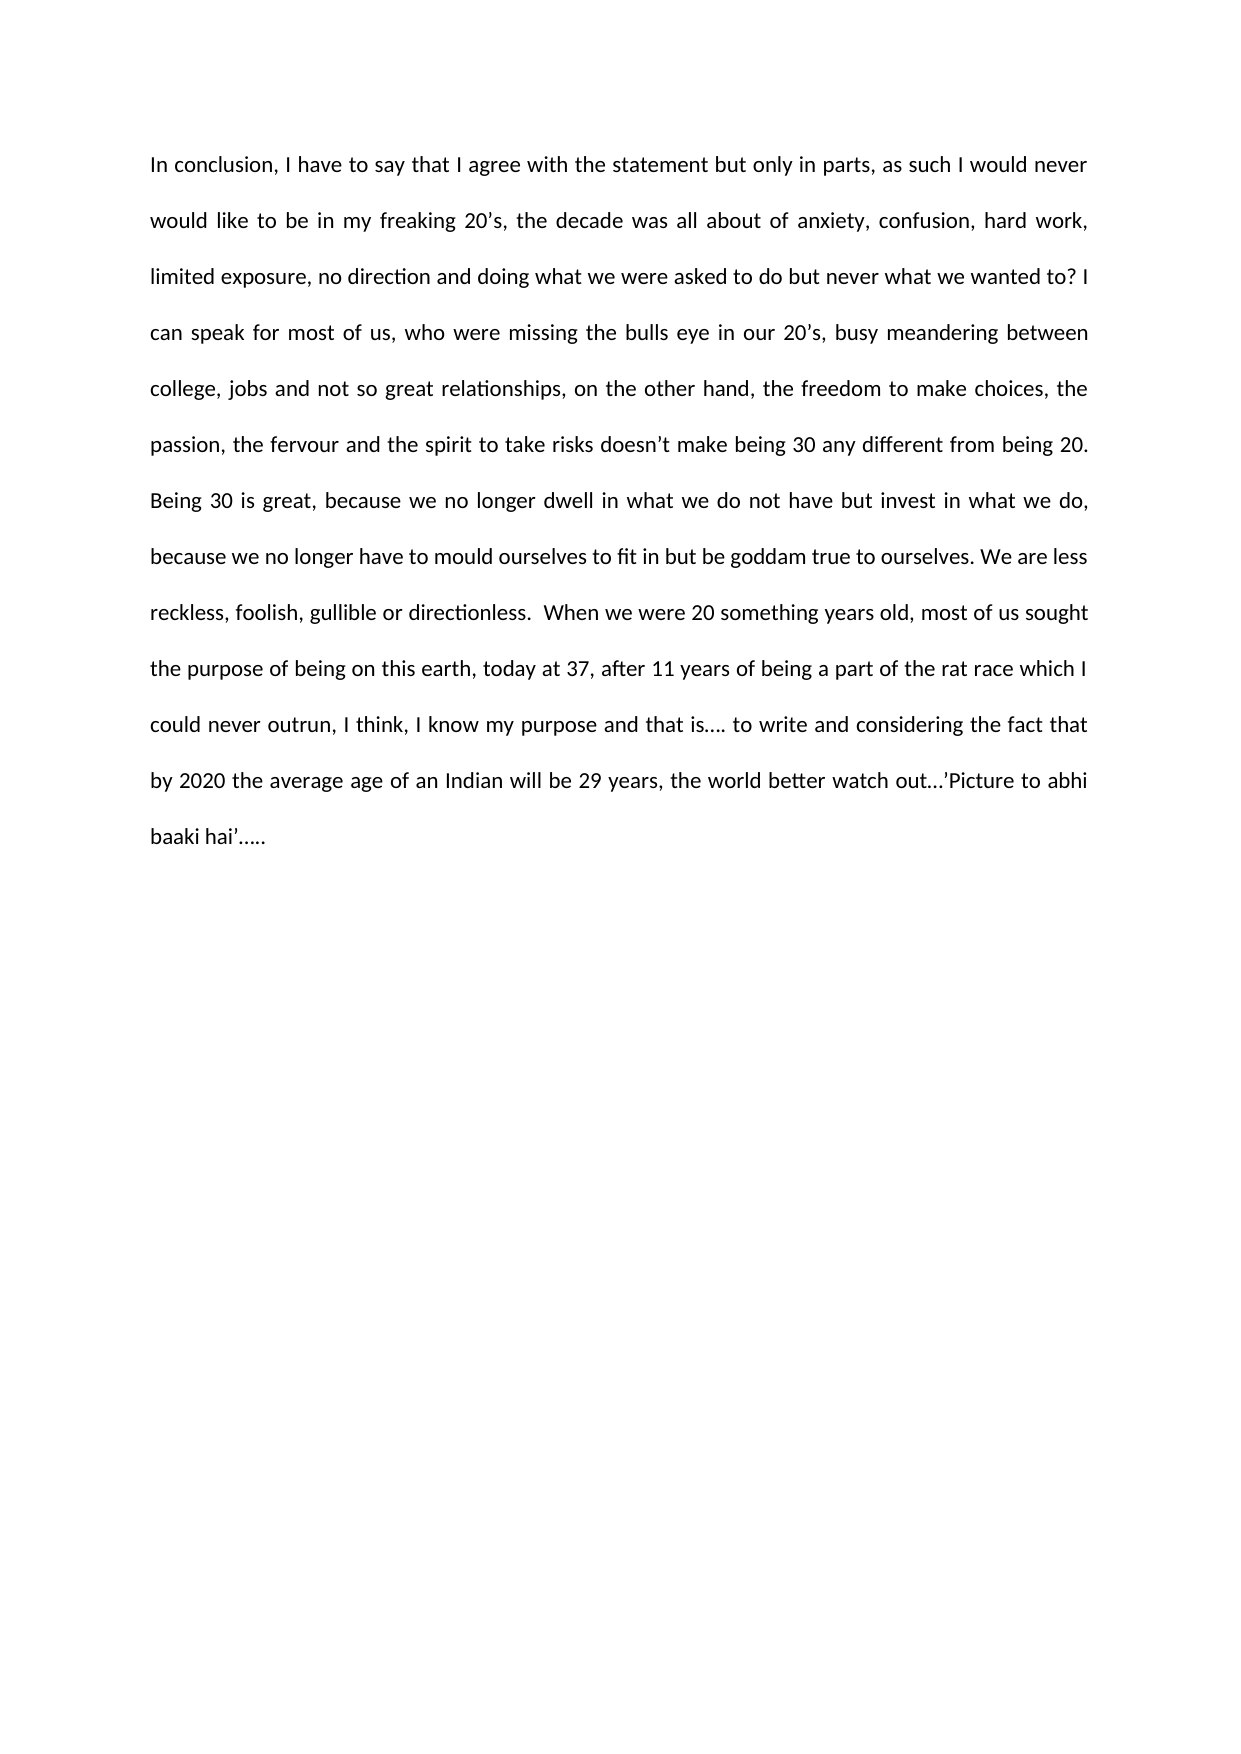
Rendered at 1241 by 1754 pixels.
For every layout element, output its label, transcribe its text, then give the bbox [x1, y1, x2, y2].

text In conclusion, I have to say that I agree with the statement but only in parts, as such I would never would like to be in my freaking 20’s, the decade was all about of anxiety, confusion, hard work, limited exposure, no direction and doing what we were asked to do but never what we wanted to? I can speak for most of us, who were missing the bulls eye in our 20’s, busy meandering between college, jobs and not so great relationships, on the other hand, the freedom to make choices, the passion, the fervour and the spirit to take risks doesn’t make being 30 any different from being 20. Being 30 is great, because we no longer dwell in what we do not have but invest in what we do, because we no longer have to mould ourselves to fit in but be goddam true to ourselves. We are less reckless, foolish, gullible or directionless. When we were 20 something years old, most of us sought the purpose of being on this earth, today at 37, after 11 years of being a part of the rat race which I could never outrun, I think, I know my purpose and that is…. to write and considering the fact that by 2020 the average age of an Indian will be 29 years, the world better watch out…’Picture to abhi baaki hai’….. [150, 150, 1090, 851]
